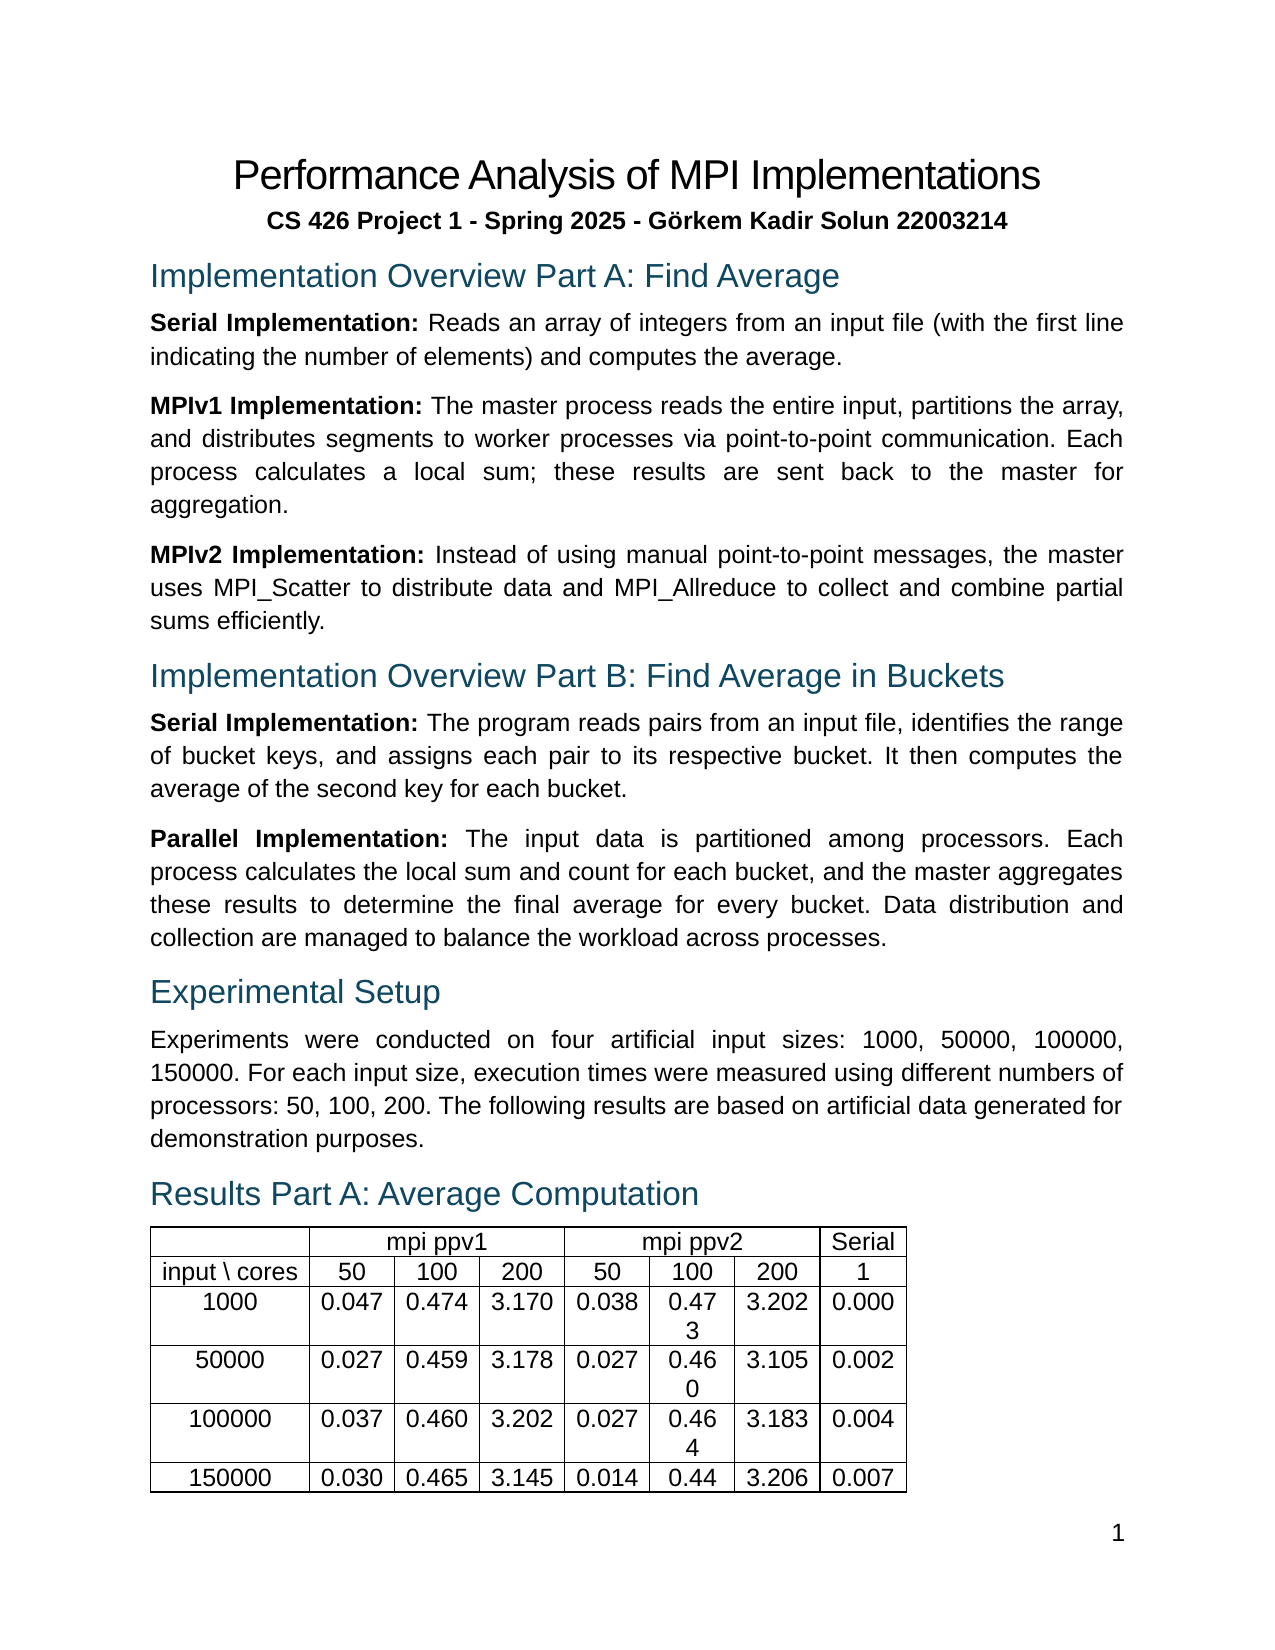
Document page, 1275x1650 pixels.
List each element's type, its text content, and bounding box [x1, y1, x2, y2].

text CS 426 Project 1 - Spring 2025 - Görkem Kadir Solun 22003214 [150, 206, 1125, 235]
table_cell 0.027 [565, 1346, 649, 1403]
table_cell 1 [821, 1257, 906, 1286]
table_cell 3.105 [735, 1346, 819, 1403]
table_cell 0.047 [310, 1287, 394, 1344]
table_cell 3.202 [735, 1287, 819, 1344]
table_cell 0.007 [821, 1463, 906, 1491]
table_cell 0.465 [395, 1463, 479, 1491]
table_cell 3.202 [480, 1404, 564, 1462]
table_cell 0.459 [395, 1346, 479, 1403]
table_header mpi ppv1 [310, 1228, 564, 1256]
table_cell 50 [310, 1257, 394, 1286]
table_cell 100000 [151, 1404, 309, 1462]
table_cell 200 [480, 1257, 564, 1286]
table_cell 0.000 [821, 1287, 906, 1344]
title Performance Analysis of MPI Implementations [150, 150, 1125, 198]
table_cell 50000 [151, 1346, 309, 1403]
subtitle Experimental Setup [150, 973, 1125, 1011]
table_cell 50 [565, 1257, 649, 1286]
table_cell 100 [395, 1257, 479, 1286]
table_header [151, 1228, 309, 1256]
table_cell 1000 [151, 1287, 309, 1344]
table_cell 3.178 [480, 1346, 564, 1403]
table_header mpi ppv2 [565, 1228, 819, 1256]
table_cell 0.460 [395, 1404, 479, 1462]
text MPIv1 Implementation: The master process reads the entire input, partitions the array, and distributes segments to worker processes via point-to-point communication. Each process calculates a local sum; these results are sent back to the master for aggregation. [150, 391, 1125, 519]
text Serial Implementation: Reads an array of integers from an input file (with the first line indicating the number of elements) and computes the average. [150, 308, 1125, 370]
text MPIv2 Implementation: Instead of using manual point-to-point messages, the master uses MPI_Scatter to distribute data and MPI_Allreduce to collect and combine partial sums efficiently. [150, 540, 1125, 635]
table_cell 3.206 [735, 1463, 819, 1491]
table_cell 0.441 [650, 1463, 734, 1491]
table_cell 0.474 [395, 1287, 479, 1344]
table_cell 0.002 [821, 1346, 906, 1403]
text Parallel Implementation: The input data is partitioned among processors. Each process calculates the local sum and count for each bucket, and the master aggregates these results to determine the final average for every bucket. Data distribution and collection are managed to balance the workload across processes. [150, 824, 1125, 952]
table_cell 150000 [151, 1463, 309, 1491]
table_cell 0.014 [565, 1463, 649, 1491]
table_cell 0.027 [310, 1346, 394, 1403]
table_cell 0.004 [821, 1404, 906, 1462]
table_cell 200 [735, 1257, 819, 1286]
table_cell 3.145 [480, 1463, 564, 1491]
table_cell 100 [650, 1257, 734, 1286]
table_cell 0.464 [650, 1404, 734, 1462]
subtitle Implementation Overview Part B: Find Average in Buckets [150, 656, 1125, 694]
table_header Serial [821, 1228, 906, 1256]
text Experiments were conducted on four artificial input sizes: 1000, 50000, 100000, 150000. For each input size, execution times were measured using different numbers of processors: 50, 100, 200. The following results are based on artificial data generated for demonstration purposes. [150, 1025, 1125, 1153]
table_cell 3.183 [735, 1404, 819, 1462]
table_cell 3.170 [480, 1287, 564, 1344]
table_cell input \ cores [151, 1257, 309, 1286]
text Serial Implementation: The program reads pairs from an input file, identifies the range of bucket keys, and assigns each pair to its respective bucket. It then computes the average of the second key for each bucket. [150, 708, 1125, 803]
table_cell 0.460 [650, 1346, 734, 1403]
table_cell 0.037 [310, 1404, 394, 1462]
subtitle Results Part A: Average Computation [150, 1174, 1125, 1212]
subtitle Implementation Overview Part A: Find Average [150, 256, 1125, 294]
table_cell 0.030 [310, 1463, 394, 1491]
table_cell 0.038 [565, 1287, 649, 1344]
table_cell 0.027 [565, 1404, 649, 1462]
table_cell 0.473 [650, 1287, 734, 1344]
